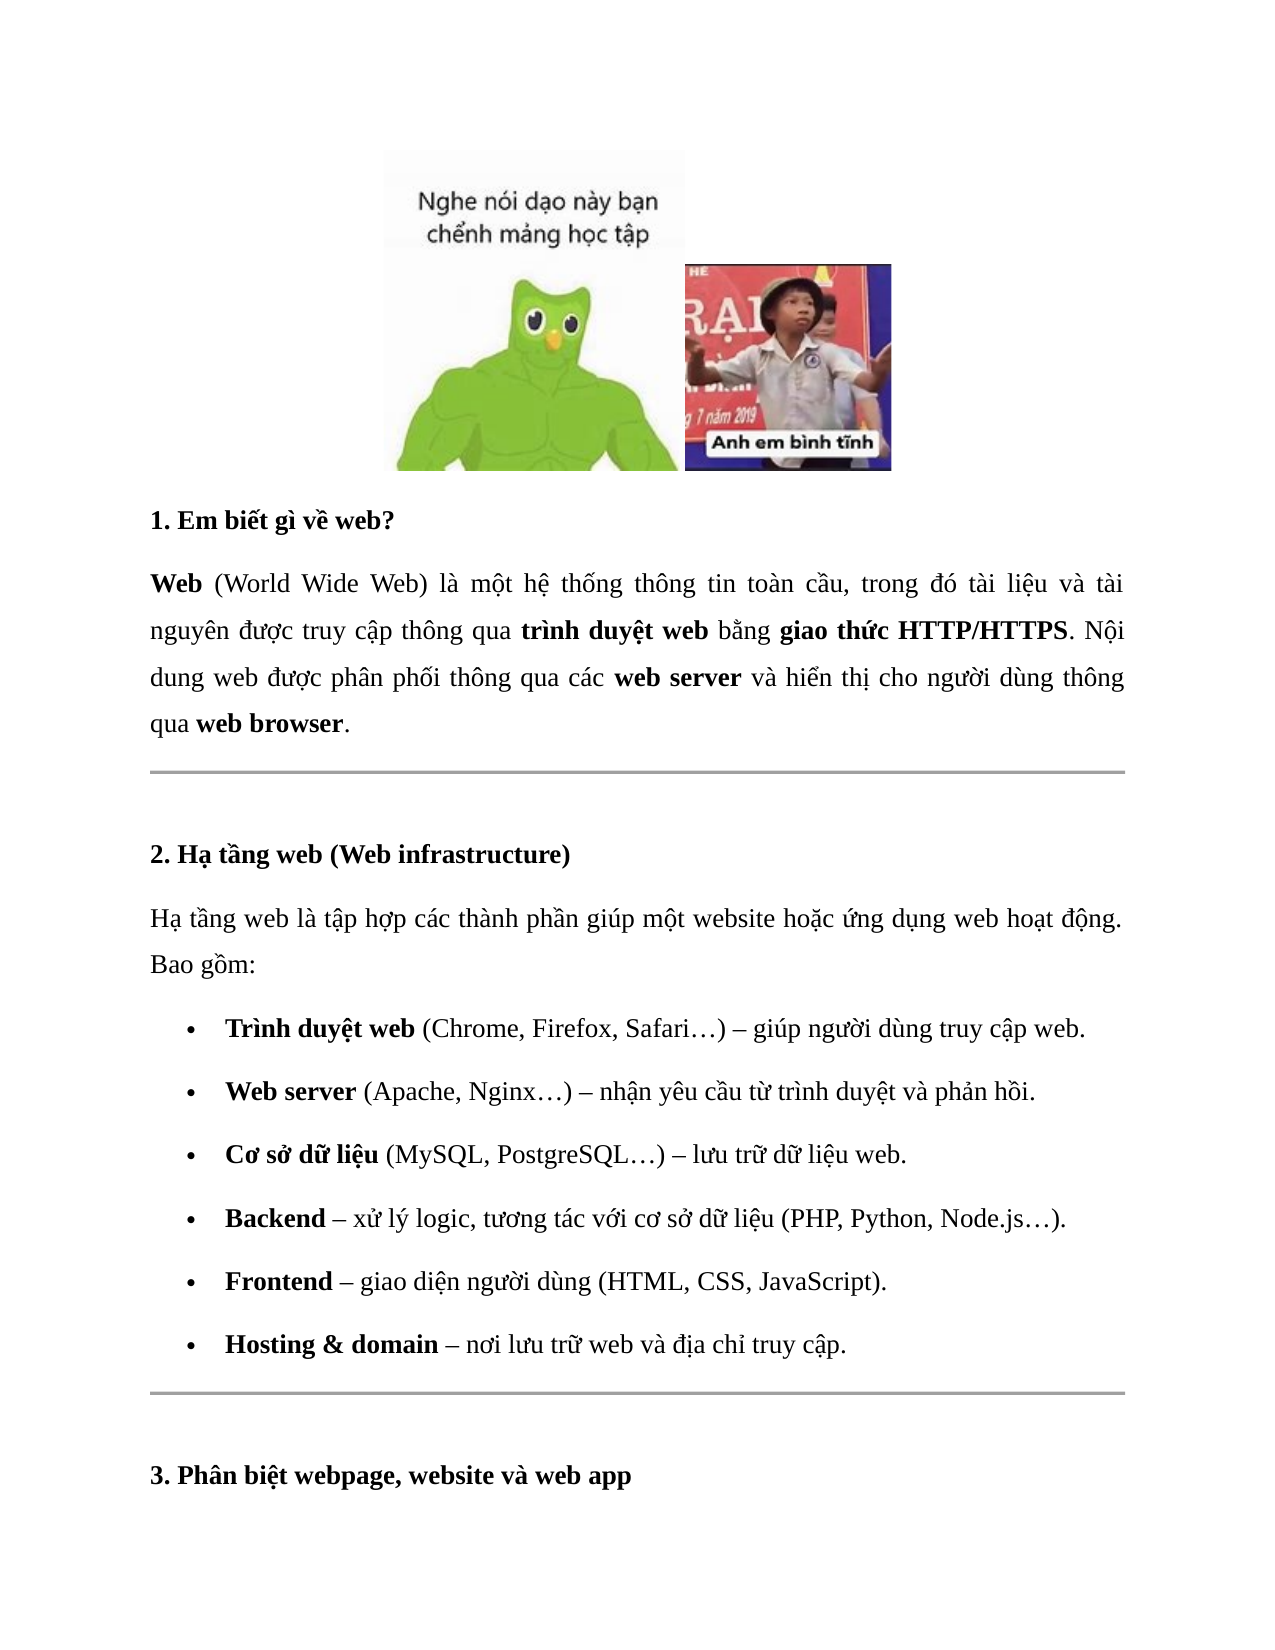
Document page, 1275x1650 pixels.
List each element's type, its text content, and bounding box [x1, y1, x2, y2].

list Web server (Apache, Nginx…) – nhận yêu cầu từ trình duyệt và phản hồi. [187, 1075, 1125, 1106]
list Frontend – giao diện người dùng (HTML, CSS, JavaScript). [187, 1265, 1125, 1296]
picture [383, 150, 892, 471]
list Trình duyệt web (Chrome, Firefox, Safari…) – giúp người dùng truy cập web. [187, 1012, 1125, 1043]
list Hosting & domain – nơi lưu trữ web và địa chỉ truy cập. [187, 1328, 1125, 1359]
list Backend – xử lý logic, tương tác với cơ sở dữ liệu (PHP, Python, Node.js…). [187, 1202, 1125, 1233]
text 3. Phân biệt webpage, website và web app [150, 1459, 1125, 1491]
text 2. Hạ tầng web (Web infrastructure) [150, 838, 1125, 869]
text 1. Em biết gì về web? [150, 504, 1125, 535]
text Hạ tầng web là tập hợp các thành phần giúp một website hoặc ứng dụng web hoạt động. Bao gồm: [150, 902, 1125, 979]
list Cơ sở dữ liệu (MySQL, PostgreSQL…) – lưu trữ dữ liệu web. [187, 1138, 1125, 1169]
text Web (World Wide Web) là một hệ thống thông tin toàn cầu, trong đó tài liệu và tài nguyên được truy cập thông qua trình duyệt web bằng giao thức HTTP/HTTPS. Nội dung web được phân phối thông qua các web server và hiển thị cho người dùng thông qua web browser. [150, 567, 1125, 738]
